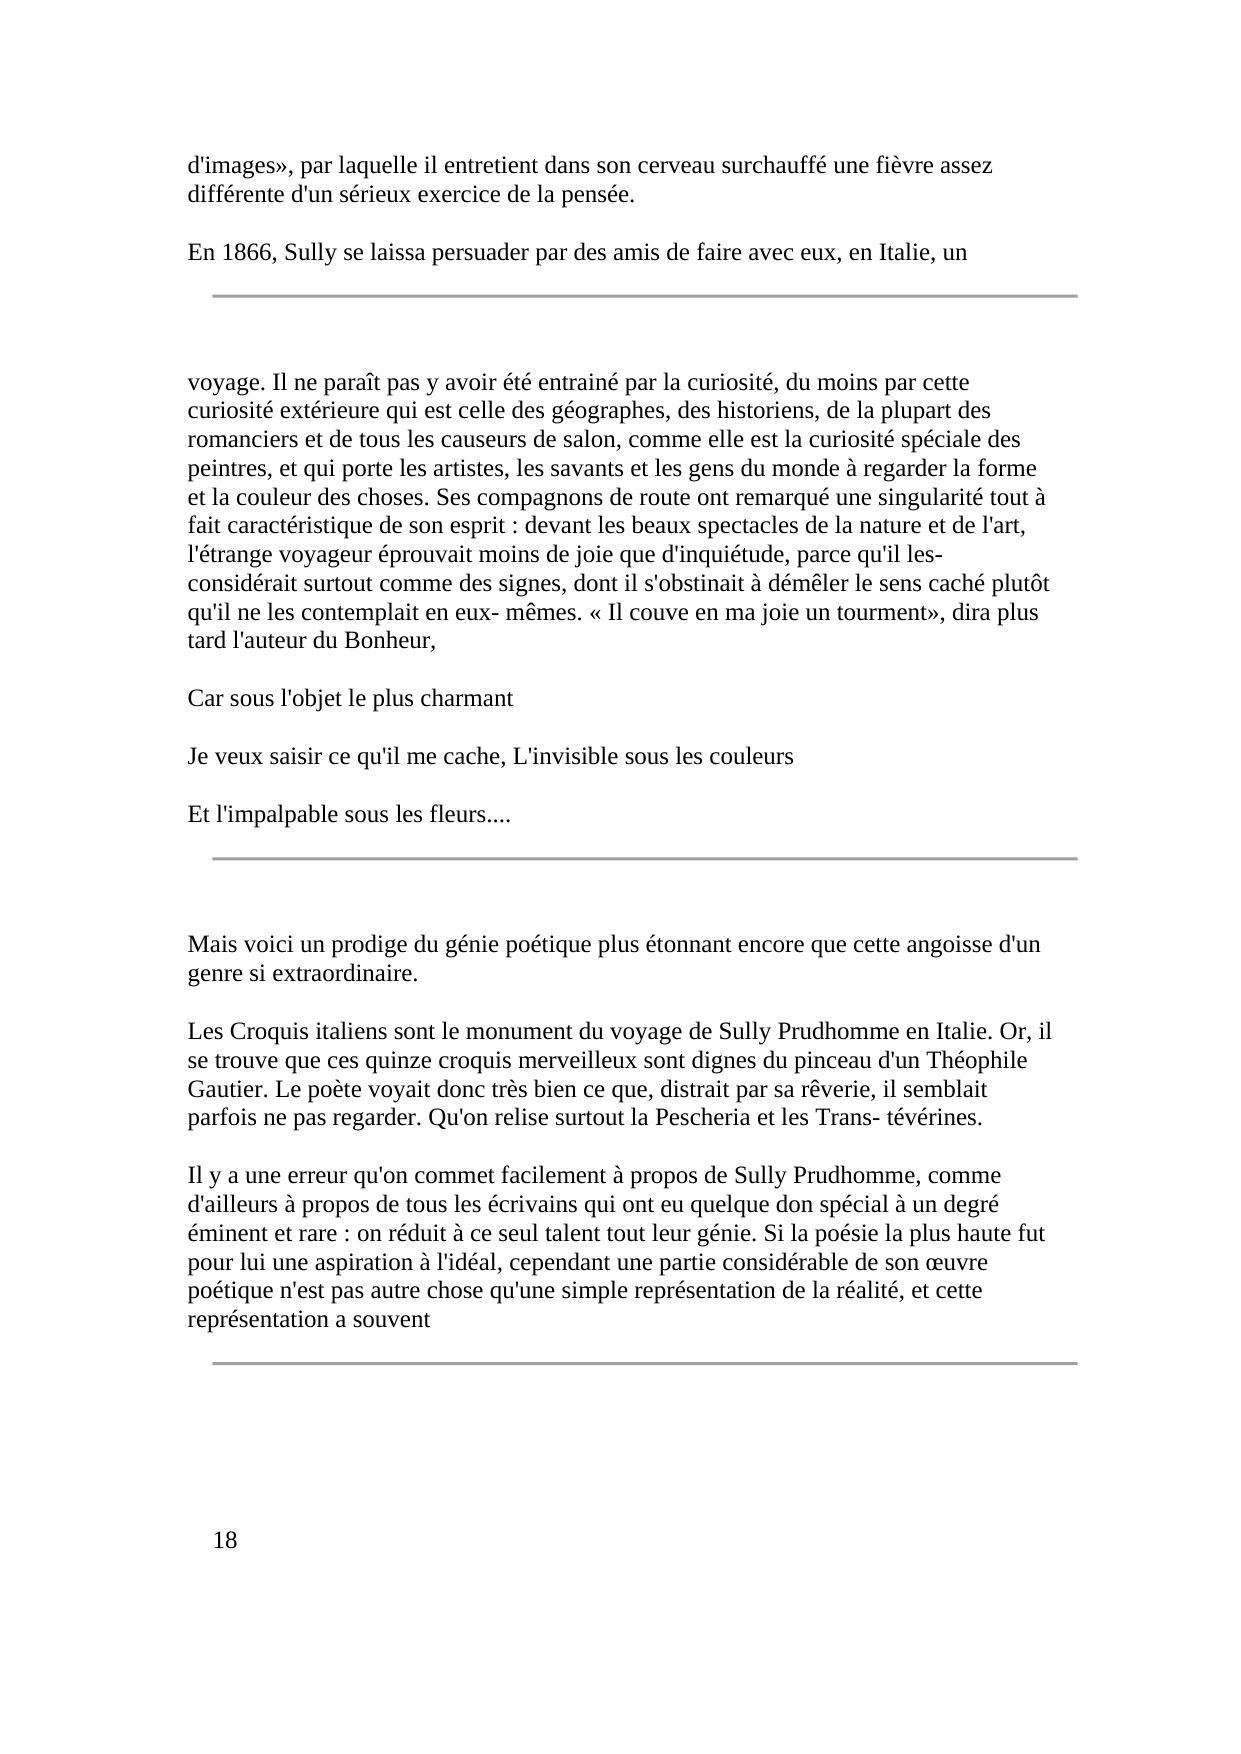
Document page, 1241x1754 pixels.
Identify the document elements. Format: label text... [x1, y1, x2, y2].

text voyage. Il ne paraît pas y avoir été entrainé par la curiosité, du moins par cette curiosité extérieure qui est celle des géographes, des historiens, de la plupart des romanciers et de tous les causeurs de salon, comme elle est la curiosité spéciale des peintres, et qui porte les artistes, les savants et les gens du monde à regarder la forme et la couleur des choses. Ses compagnons de route ont remarqué une singularité tout à fait caractéristique de son esprit : devant les beaux spectacles de la nature et de l'art, l'étrange voyageur éprouvait moins de joie que d'inquiétude, parce qu'il les- considérait surtout comme des signes, dont il s'obstinait à démêler le sens caché plutôt qu'il ne les contemplait en eux- mêmes. « Il couve en ma joie un tourment», dira plus tard l'auteur du Bonheur, [187, 367, 1053, 654]
text En 1866, Sully se laissa persuader par des amis de faire avec eux, en Italie, un [187, 237, 1053, 265]
text Car sous l'objet le plus charmant [187, 683, 1053, 712]
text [187, 150, 1053, 207]
text Et l'impalpable sous les fleurs.... [187, 799, 1053, 828]
text Mais voici un prodige du génie poétique plus étonnant encore que cette angoisse d'un genre si extraordinaire. [187, 929, 1053, 987]
text Je veux saisir ce qu'il me cache, L'invisible sous les couleurs [187, 741, 1053, 770]
text Il y a une erreur qu'on commet facilement à propos de Sully Prudhomme, comme d'ailleurs à propos de tous les écrivains qui ont eu quelque don spécial à un degré éminent et rare : on réduit à ce seul talent tout leur génie. Si la poésie la plus haute fut pour lui une aspiration à l'idéal, cependant une partie considérable de son œuvre poétique n'est pas autre chose qu'une simple représentation de la réalité, et cette représentation a souvent [187, 1160, 1053, 1333]
text Les Croquis italiens sont le monument du voyage de Sully Prudhomme en Italie. Or, il se trouve que ces quinze croquis merveilleux sont dignes du pinceau d'un Théophile Gautier. Le poète voyait donc très bien ce que, distrait par sa rêverie, il semblait parfois ne pas regarder. Qu'on relise surtout la Pescheria et les Trans- tévérines. [187, 1016, 1053, 1131]
